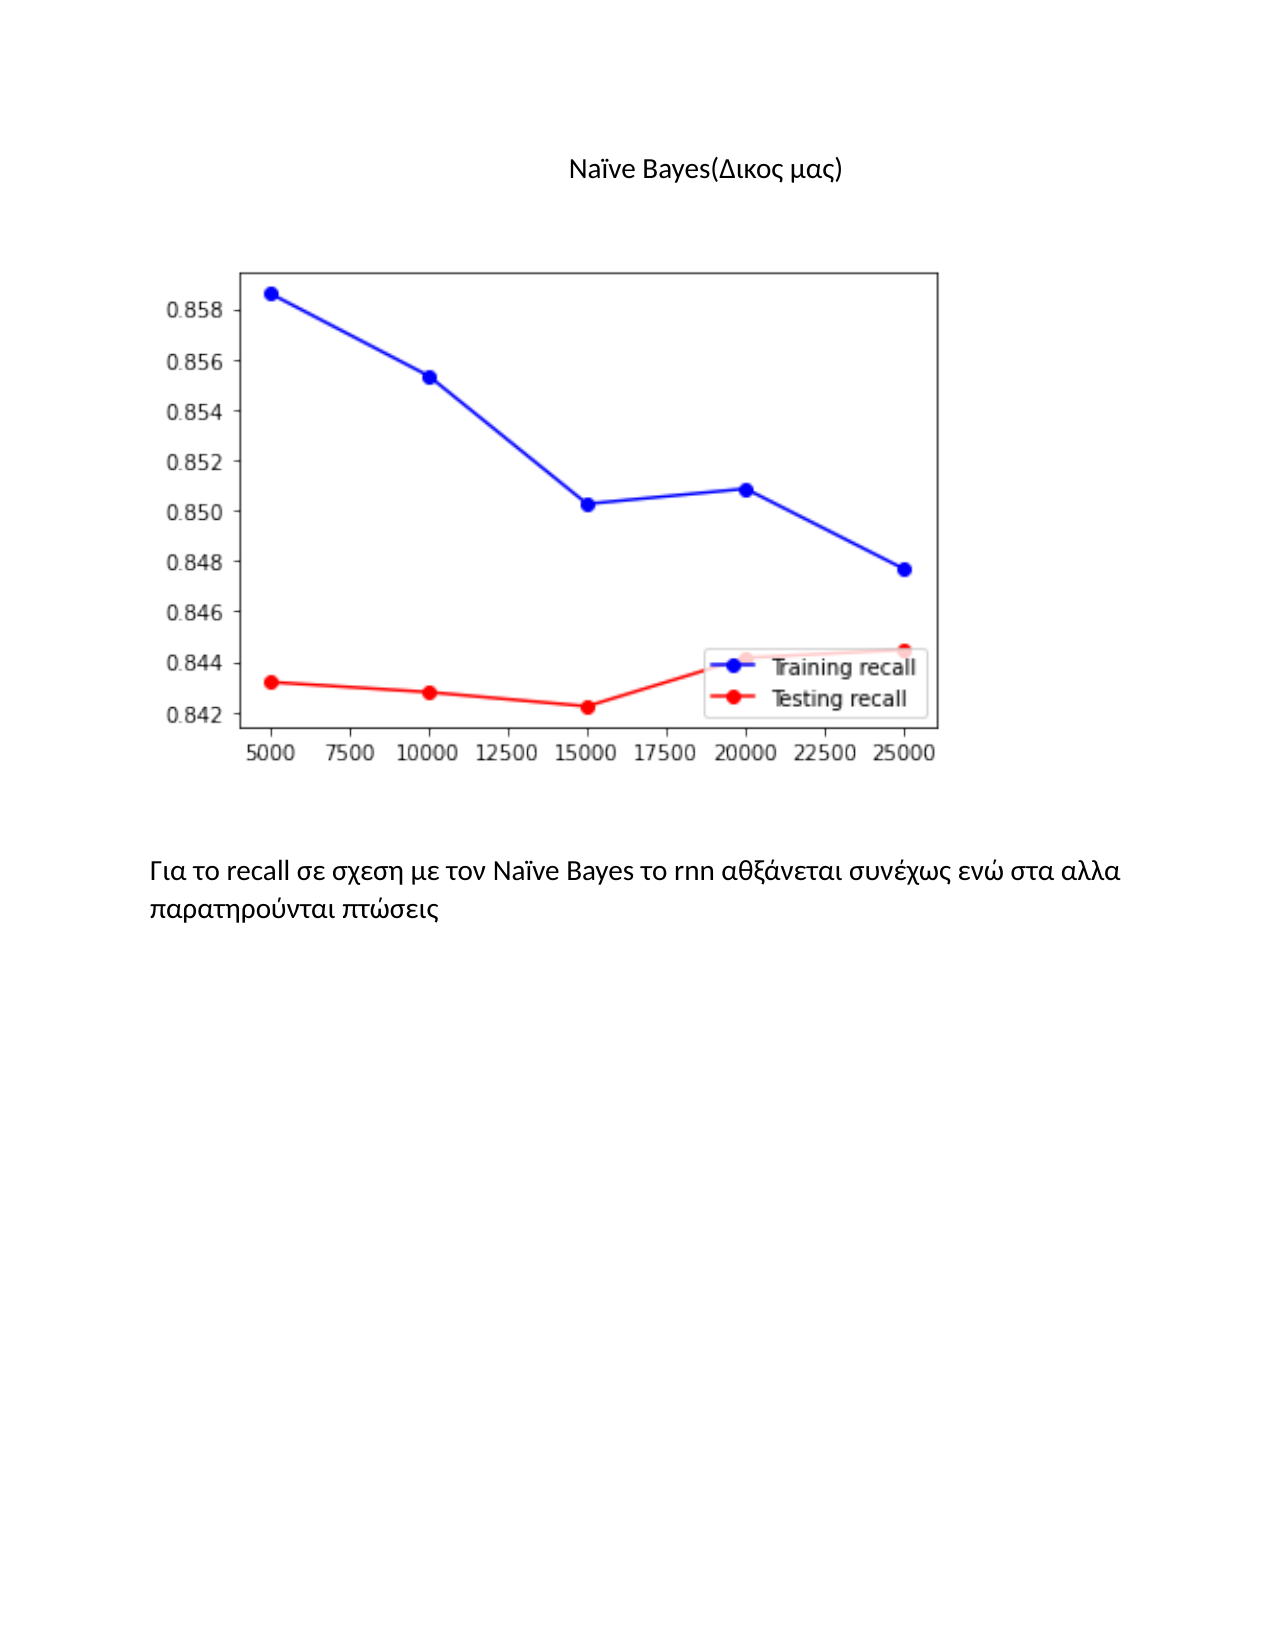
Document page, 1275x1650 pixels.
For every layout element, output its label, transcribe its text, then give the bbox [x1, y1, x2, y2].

text Για το recall σε σχεση με τον Naïve Bayes το rnn αθξάνεται συνέχως ενώ στα αλλα παρατηρούνται πτώσεις [150, 852, 1125, 926]
text Naïve Bayes(Δικος μας) [150, 150, 1125, 186]
picture [150, 260, 952, 778]
